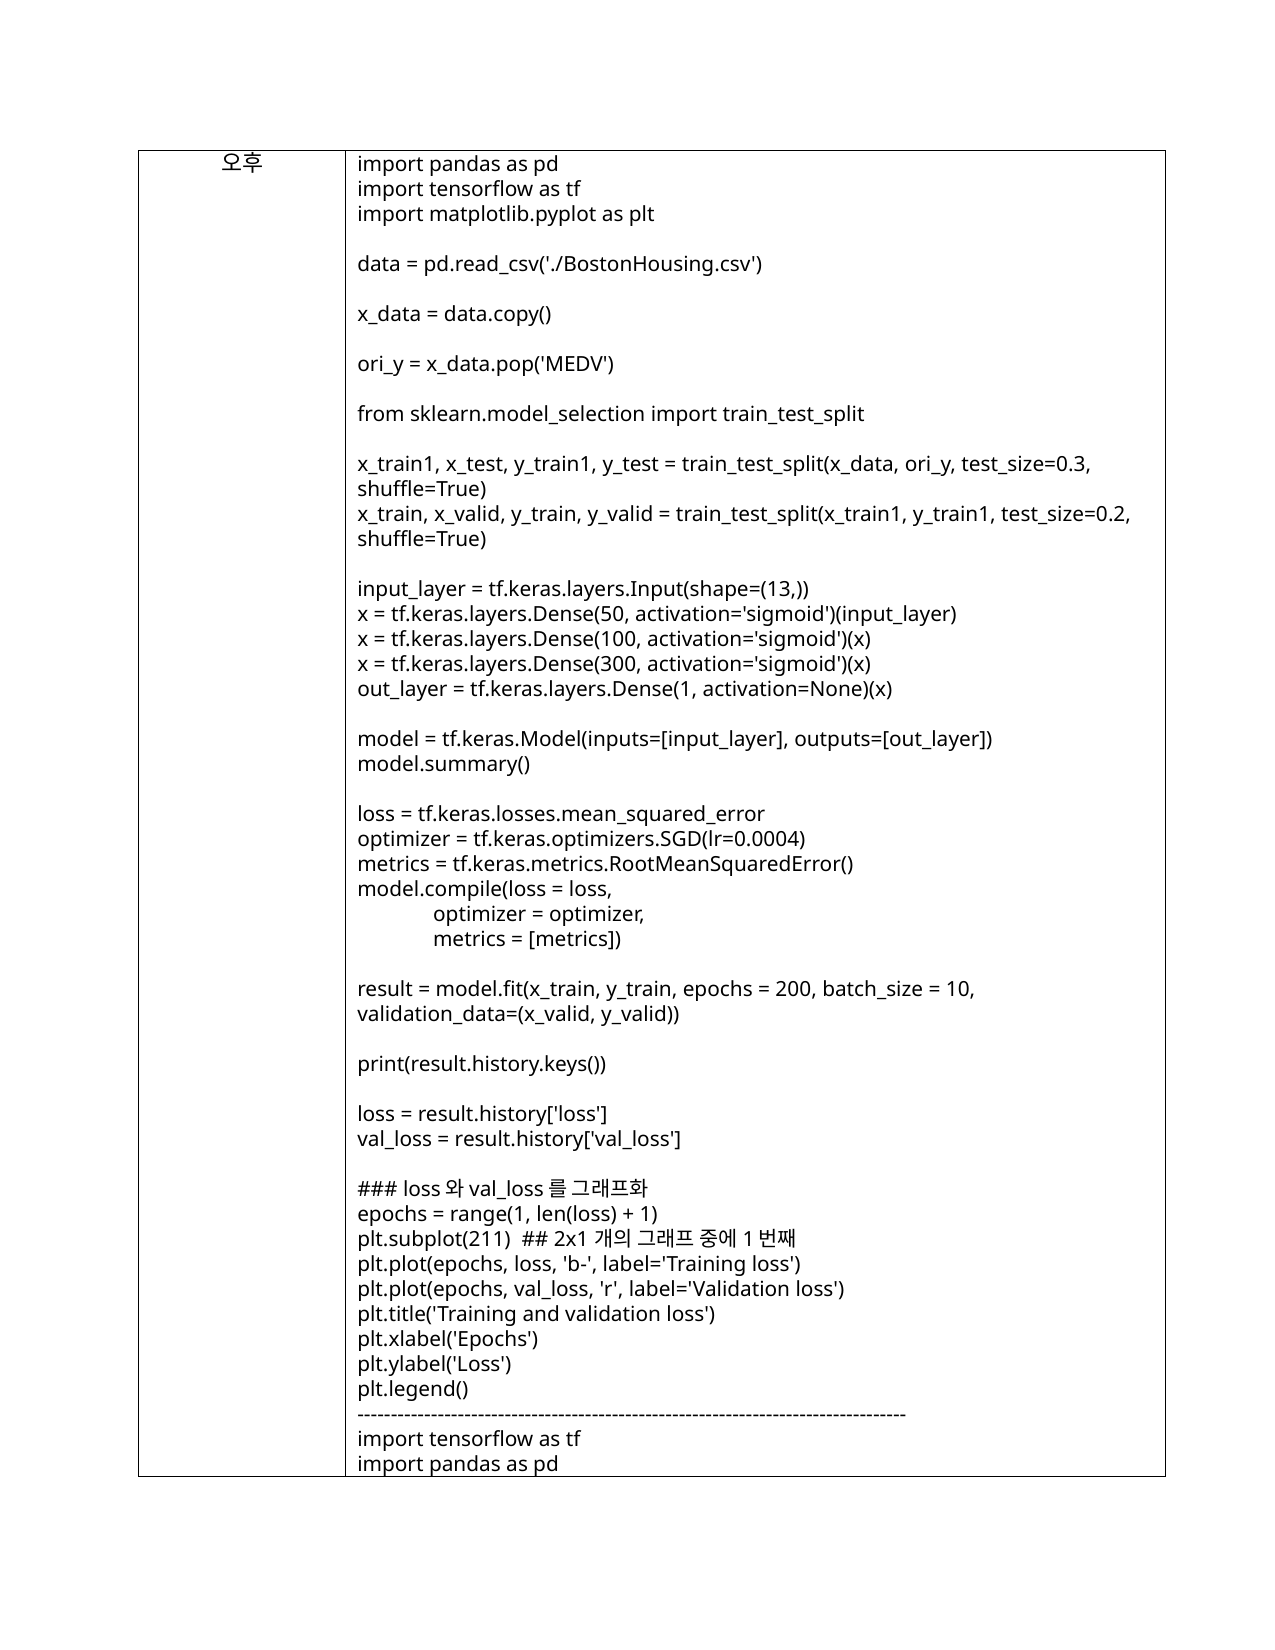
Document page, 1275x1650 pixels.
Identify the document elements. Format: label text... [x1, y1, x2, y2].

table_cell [346, 151, 1165, 1476]
table_cell 오후 [139, 151, 345, 1476]
